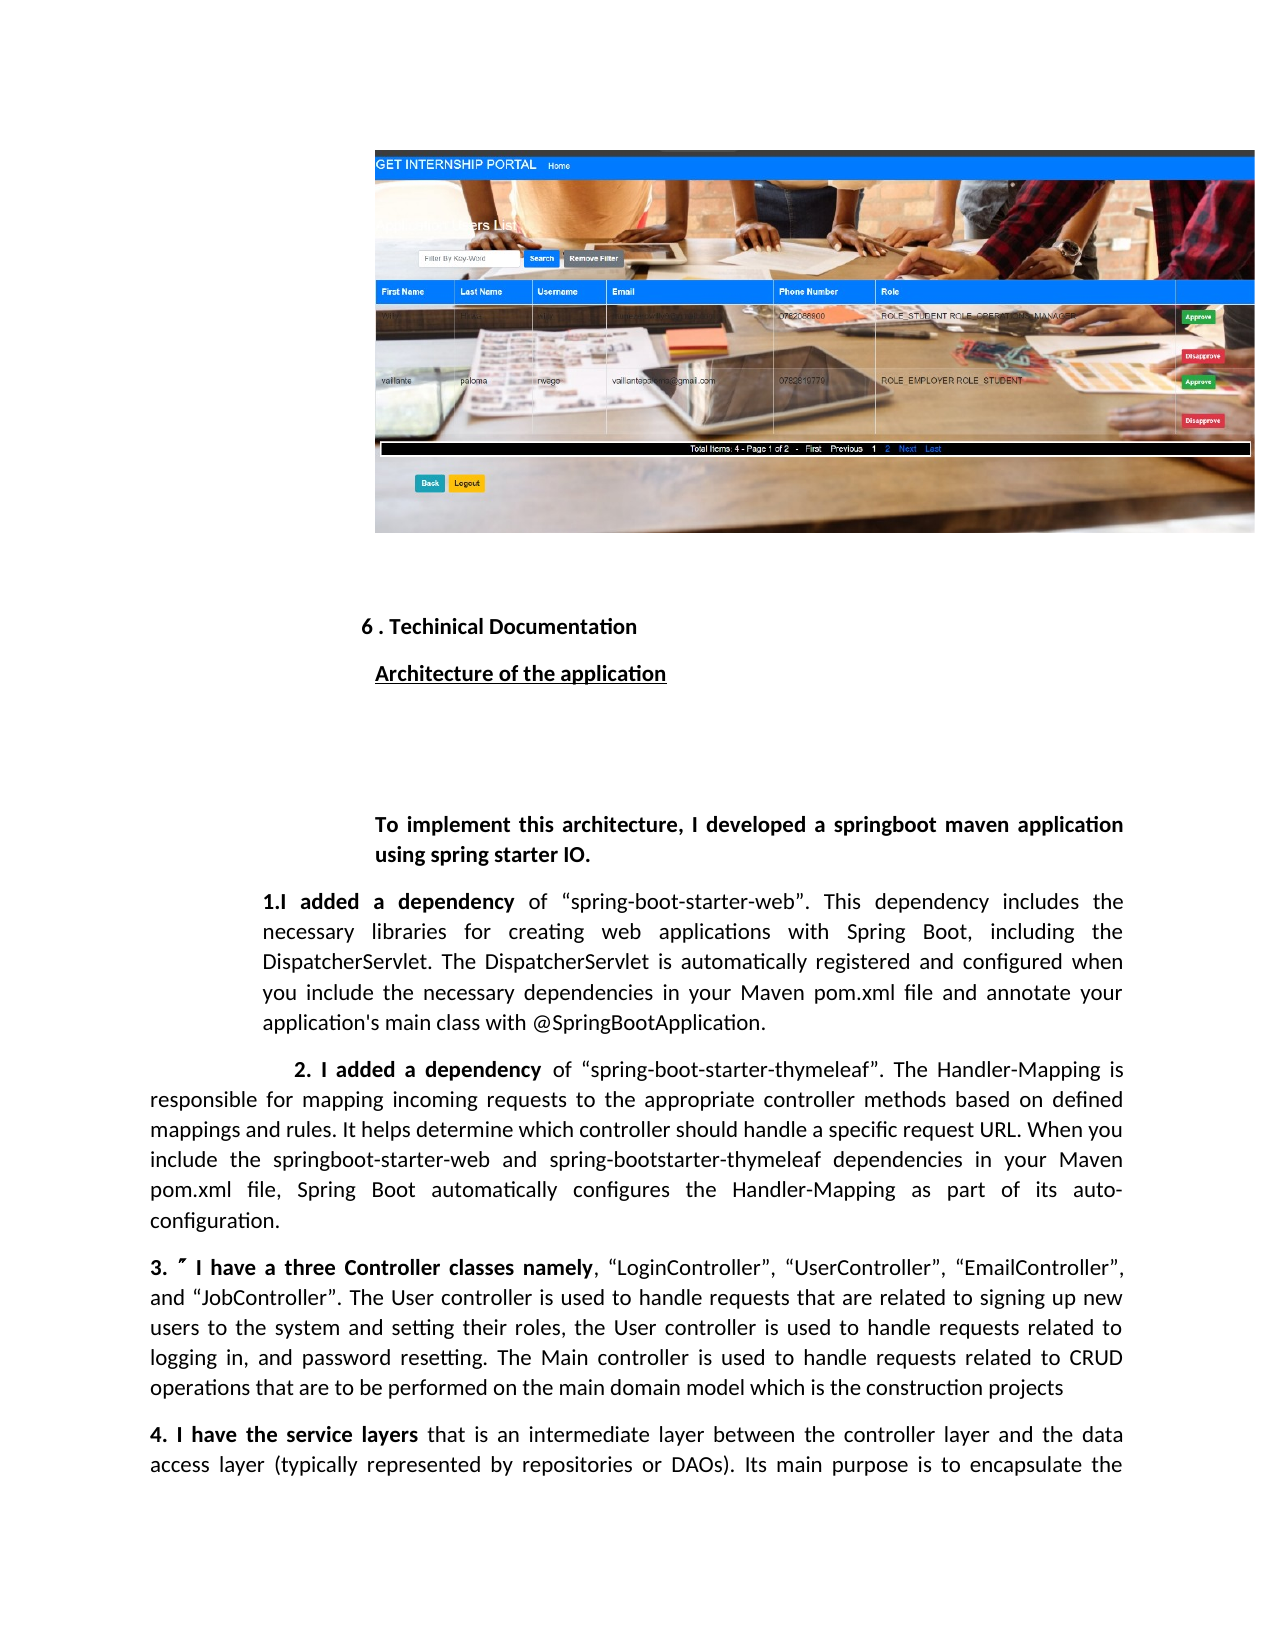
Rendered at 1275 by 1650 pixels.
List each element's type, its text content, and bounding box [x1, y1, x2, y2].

list To implement this architecture, I developed a springboot maven application using spring starter IO. [375, 810, 1125, 868]
picture [375, 150, 1255, 533]
text 3. I have a three Controller classes namely, “LoginController”, “UserController”, “EmailController”, and “JobController”. The User controller is used to handle requests that are related to signing up new users to the system and setting their roles, the User controller is used to handle requests related to logging in, and password resetting. The Main controller is used to handle requests related to CRUD operations that are to be performed on the main domain model which is the construction projects [150, 1253, 1125, 1402]
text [150, 1420, 1125, 1479]
list Architecture of the application [375, 659, 1125, 687]
text 1.I added a dependency of “spring-boot-starter-web”. This dependency includes the necessary libraries for creating web applications with Spring Boot, including the DispatcherServlet. The DispatcherServlet is automatically registered and configured when you include the necessary dependencies in your Maven pom.xml file and annotate your application's main class with @SpringBootApplication. [262, 887, 1125, 1036]
text 2. I added a dependency of “spring-boot-starter-thymeleaf”. The Handler-Mapping is responsible for mapping incoming requests to the appropriate controller methods based on defined mappings and rules. It helps determine which controller should handle a specific request URL. When you include the springboot-starter-web and spring-bootstarter-thymeleaf dependencies in your Maven pom.xml file, Spring Boot automatically configures the Handler-Mapping as part of its auto-configuration. [150, 1055, 1125, 1234]
text 6 . Techinical Documentation [150, 612, 1125, 640]
